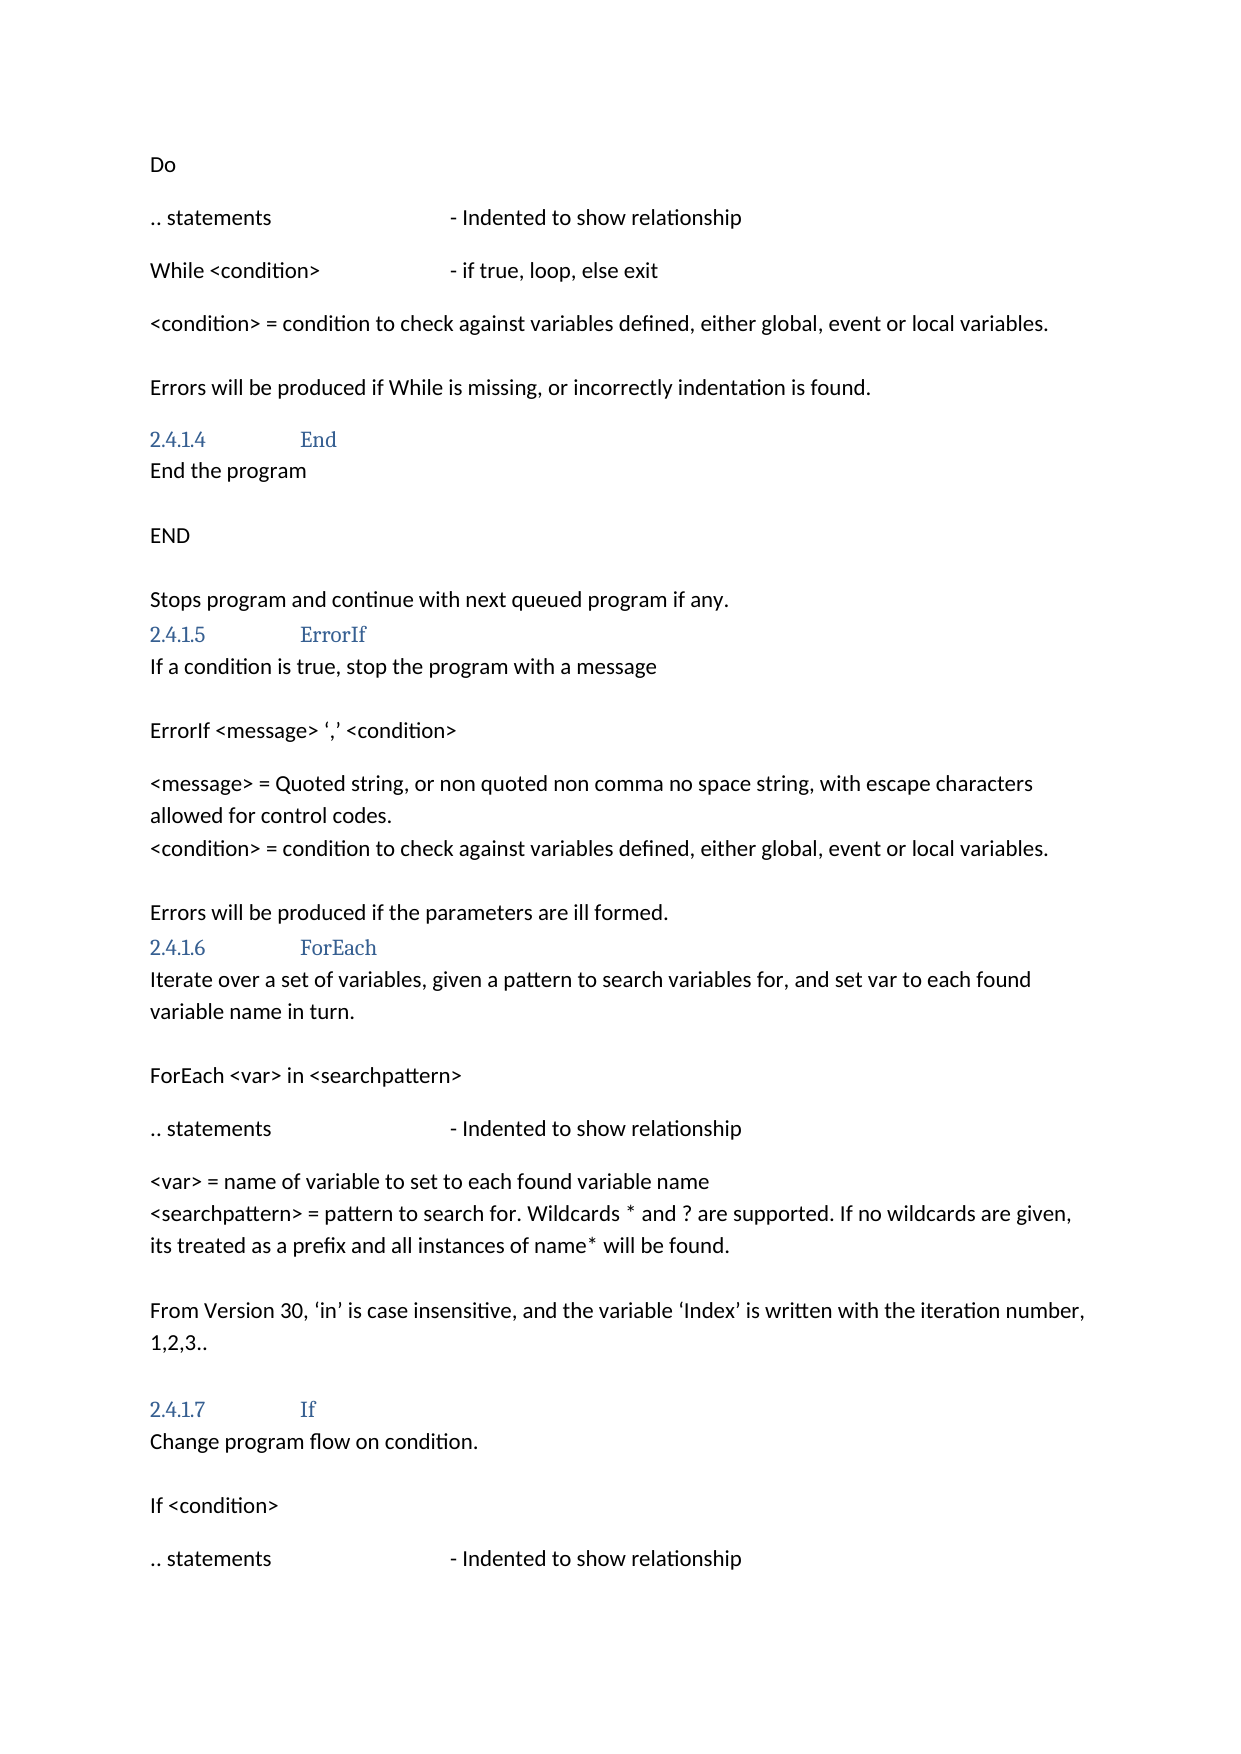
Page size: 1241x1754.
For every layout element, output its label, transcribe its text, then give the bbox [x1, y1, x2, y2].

text Stops program and continue with next queued program if any. [150, 585, 1090, 613]
text .. statements - Indented to show relationship [150, 1114, 1090, 1142]
text <condition> = condition to check against variables defined, either global, event or local variables. [150, 834, 1090, 862]
text Do [150, 150, 1090, 178]
subtitle ErrorIf [150, 622, 1090, 648]
text From Version 30, ‘in’ is case insensitive, and the variable ‘Index’ is written with the iteration number, 1,2,3.. [150, 1296, 1090, 1356]
text <searchpattern> = pattern to search for. Wildcards * and ? are supported. If no wildcards are given, its treated as a prefix and all instances of name* will be found. [150, 1199, 1090, 1260]
text End the program [150, 457, 1090, 485]
text Errors will be produced if While is missing, or incorrectly indentation is found. [150, 373, 1090, 401]
subtitle ForEach [150, 934, 1090, 961]
text <message> = Quoted string, or non quoted non comma no space string, with escape characters allowed for control codes. [150, 769, 1090, 829]
text ErrorIf <message> ‘,’ <condition> [150, 716, 1090, 744]
text <var> = name of variable to set to each found variable name [150, 1167, 1090, 1195]
text .. statements - Indented to show relationship [150, 203, 1090, 231]
subtitle End [150, 426, 1090, 453]
text If a condition is true, stop the program with a message [150, 652, 1090, 680]
subtitle If [150, 1397, 1090, 1423]
text If <condition> [150, 1491, 1090, 1519]
text .. statements - Indented to show relationship [150, 1544, 1090, 1572]
text END [150, 521, 1090, 549]
text Change program flow on condition. [150, 1427, 1090, 1455]
text <condition> = condition to check against variables defined, either global, event or local variables. [150, 309, 1090, 337]
text Iterate over a set of variables, given a pattern to search variables for, and set var to each found variable name in turn. [150, 965, 1090, 1025]
text ForEach <var> in <searchpattern> [150, 1061, 1090, 1089]
text While <condition> - if true, loop, else exit [150, 256, 1090, 284]
text Errors will be produced if the parameters are ill formed. [150, 898, 1090, 926]
